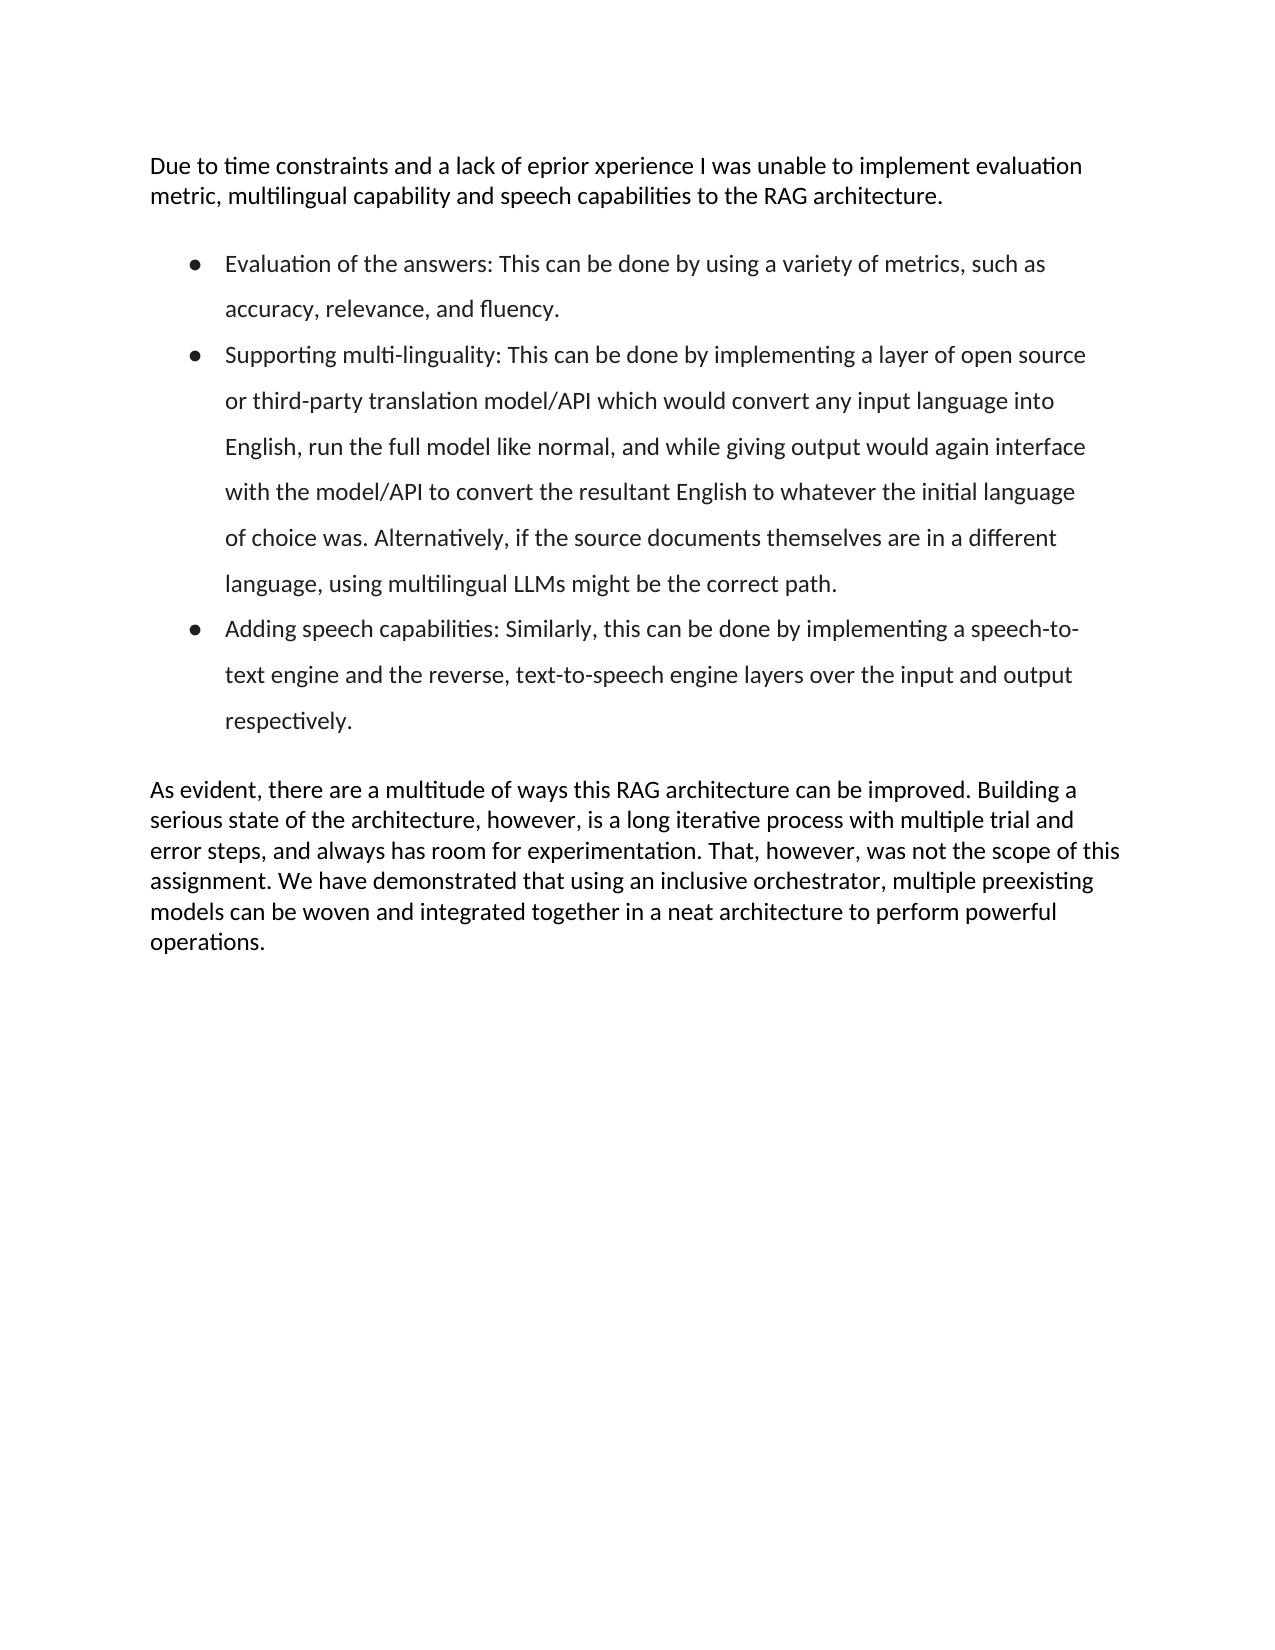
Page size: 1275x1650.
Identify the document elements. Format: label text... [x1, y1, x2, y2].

list Adding speech capabilities: Similarly, this can be done by implementing a speech-to-text engine and the reverse, text-to-speech engine layers over the input and output respectively. [187, 614, 1087, 736]
text Due to time constraints and a lack of eprior xperience I was unable to implement evaluation metric, multilingual capability and speech capabilities to the RAG architecture. [150, 150, 1125, 211]
list Supporting multi-linguality: This can be done by implementing a layer of open source or third-party translation model/API which would convert any input language into English, run the full model like normal, and while giving output would again interface with the model/API to convert the resultant English to whatever the initial language of choice was. Alternatively, if the source documents themselves are in a different language, using multilingual LLMs might be the correct path. [187, 339, 1087, 598]
list Evaluation of the answers: This can be done by using a variety of metrics, such as accuracy, relevance, and fluency. [187, 248, 1087, 324]
text As evident, there are a multitude of ways this RAG architecture can be improved. Building a serious state of the architecture, however, is a long iterative process with multiple trial and error steps, and always has room for experimentation. That, however, was not the scope of this assignment. We have demonstrated that using an inclusive orchestrator, multiple preexisting models can be woven and integrated together in a neat architecture to perform powerful operations. [150, 774, 1125, 957]
